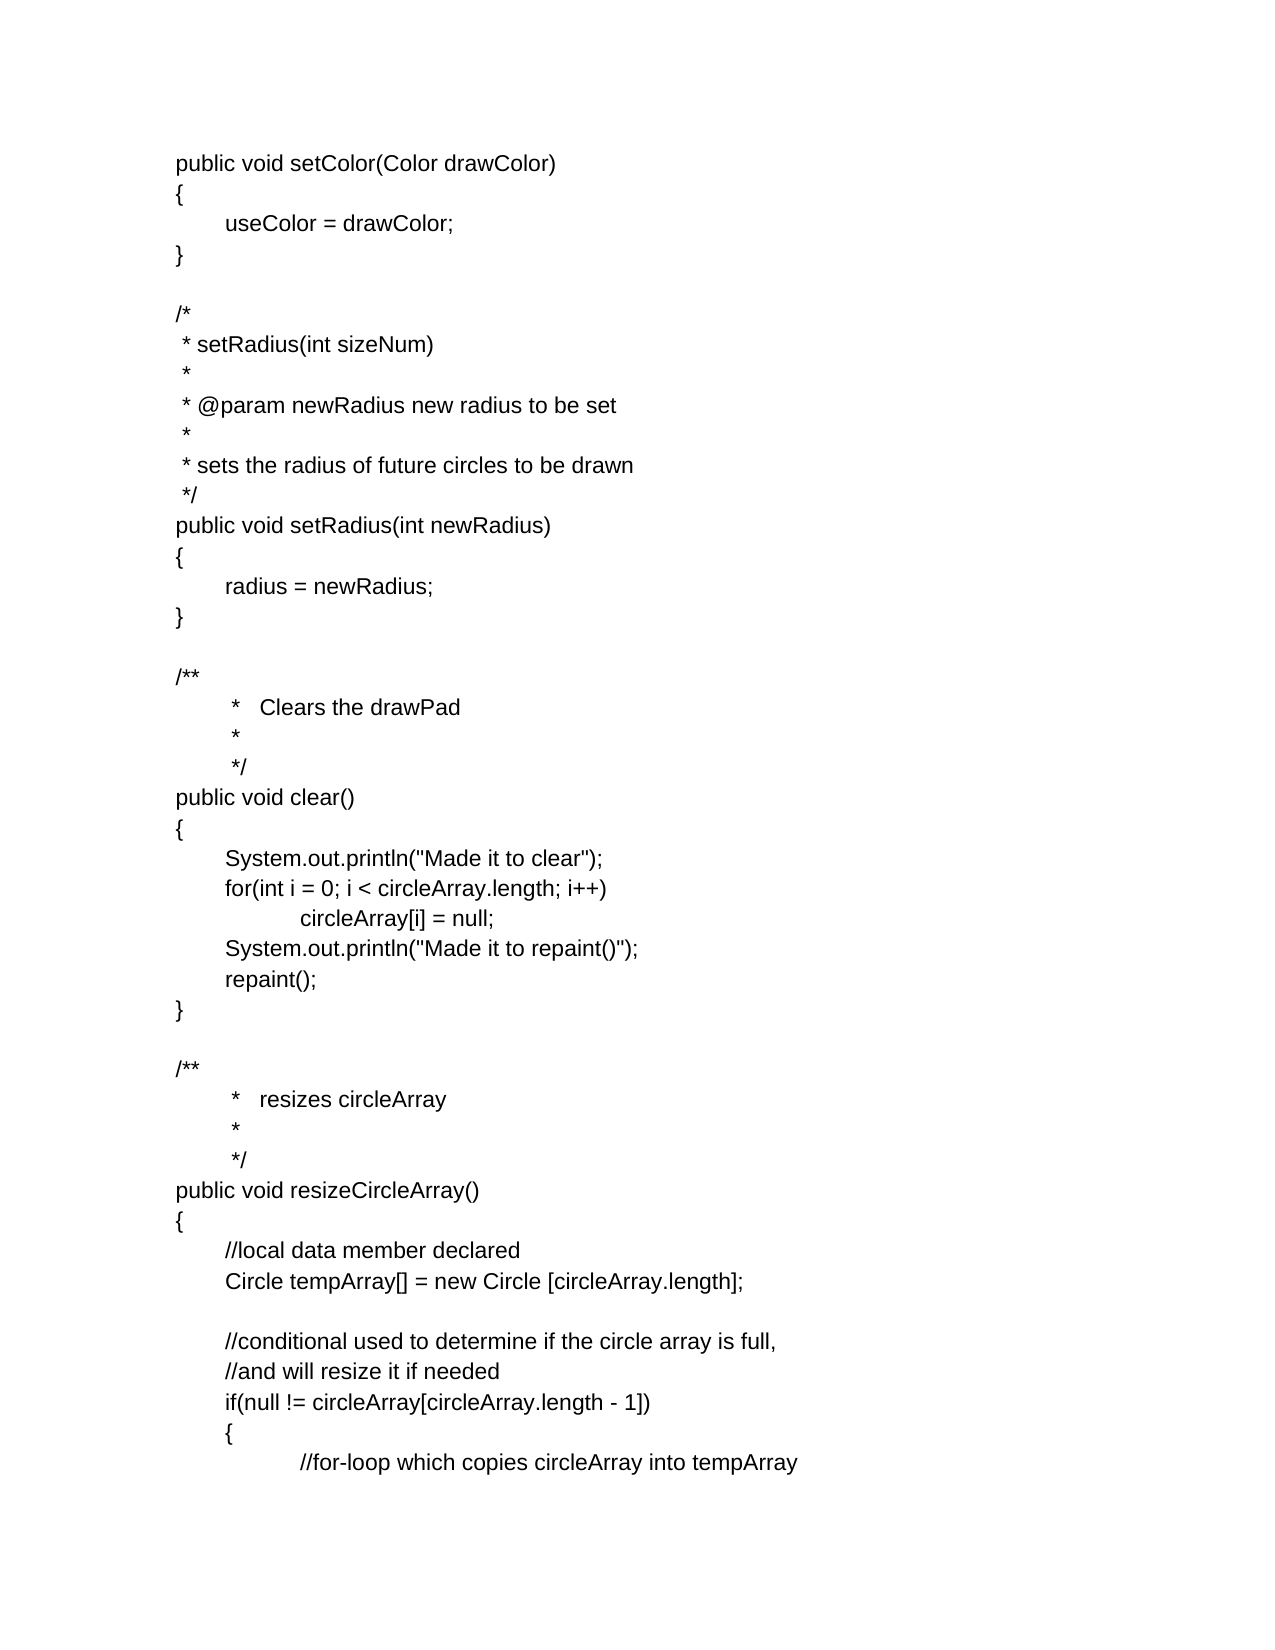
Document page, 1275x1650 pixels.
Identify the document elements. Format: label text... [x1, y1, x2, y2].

text public void resizeCircleArray() [150, 1177, 1125, 1203]
text { [150, 814, 1125, 841]
text * Clears the drawPad [150, 694, 1125, 720]
text public void setRadius(int newRadius) [150, 512, 1125, 539]
text public void setColor(Color drawColor) [150, 150, 1125, 176]
text public void clear() [150, 784, 1125, 811]
text { [150, 1419, 1125, 1445]
text for(int i = 0; i < circleArray.length; i++) [150, 875, 1125, 901]
text */ [150, 482, 1125, 509]
text * resizes circleArray [150, 1086, 1125, 1113]
text useColor = drawColor; [150, 210, 1125, 237]
text } [150, 996, 1125, 1022]
text * @param newRadius new radius to be set [150, 392, 1125, 418]
text */ [150, 1147, 1125, 1173]
text * sets the radius of future circles to be drawn [150, 452, 1125, 478]
text { [150, 1207, 1125, 1234]
text if(null != circleArray[circleArray.length - 1]) [150, 1388, 1125, 1415]
text repaint(); [150, 966, 1125, 992]
text * [150, 361, 1125, 388]
text //conditional used to determine if the circle array is full, [150, 1328, 1125, 1354]
text //for-loop which copies circleArray into tempArray [150, 1449, 1125, 1475]
text { [150, 180, 1125, 207]
text radius = newRadius; [150, 573, 1125, 599]
text //and will resize it if needed [150, 1358, 1125, 1385]
text //local data member declared [150, 1237, 1125, 1264]
text System.out.println("Made it to clear"); [150, 845, 1125, 871]
text } [150, 603, 1125, 629]
text { [150, 543, 1125, 569]
text * setRadius(int sizeNum) [150, 331, 1125, 358]
text circleArray[i] = null; [150, 905, 1125, 932]
text /* [150, 301, 1125, 327]
text /** [150, 1056, 1125, 1083]
text * [150, 724, 1125, 750]
text */ [150, 754, 1125, 781]
text * [150, 422, 1125, 448]
text /** [150, 663, 1125, 690]
text Circle tempArray[] = new Circle [circleArray.length]; [150, 1268, 1125, 1294]
text * [150, 1117, 1125, 1143]
text } [150, 241, 1125, 267]
text System.out.println("Made it to repaint()"); [150, 935, 1125, 962]
